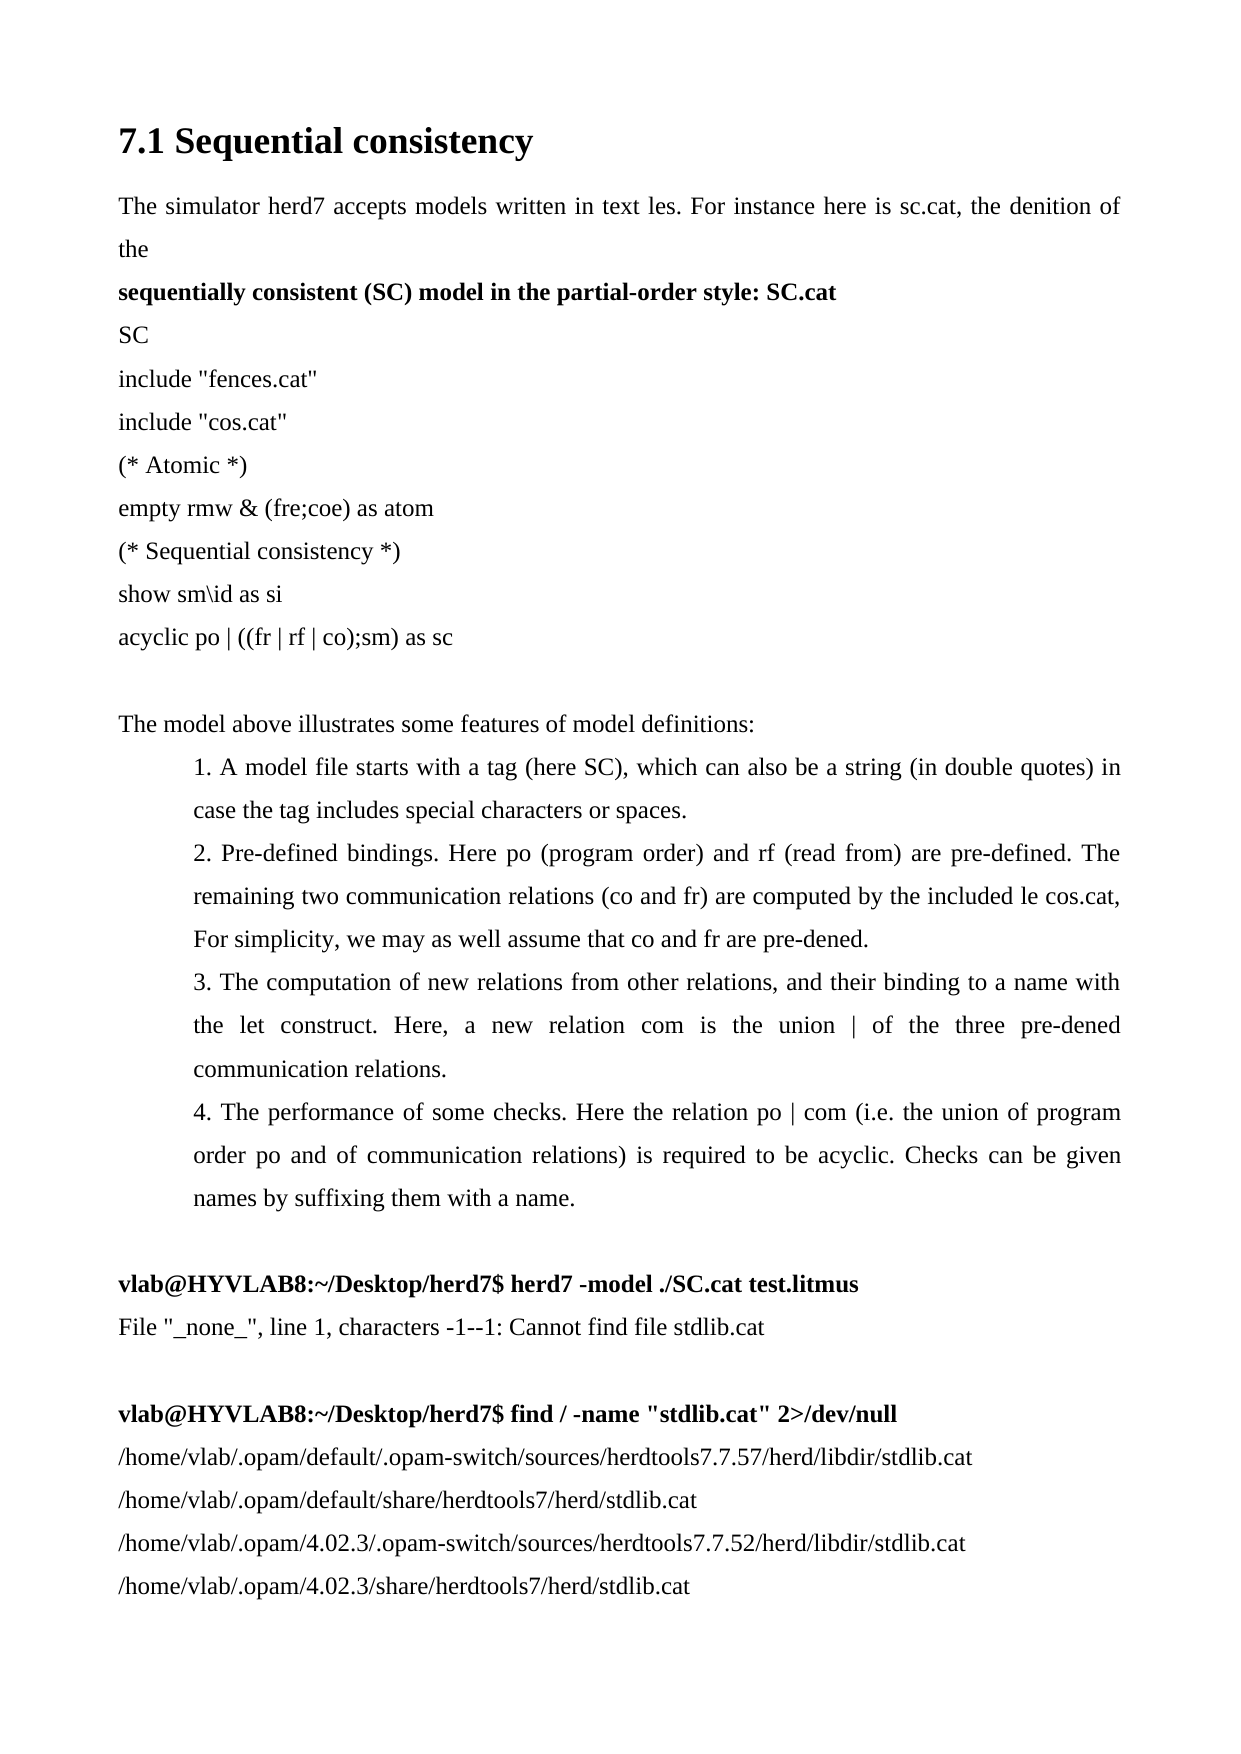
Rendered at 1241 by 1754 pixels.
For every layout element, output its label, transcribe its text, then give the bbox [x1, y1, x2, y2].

text show sm\id as si [118, 579, 1122, 608]
text sequentially consistent (SC) model in the partial-order style: SC.cat [118, 277, 1122, 306]
text (* Sequential consistency *) [118, 536, 1122, 565]
text include "fences.cat" [118, 364, 1122, 392]
text vlab@HYVLAB8:~/Desktop/herd7$ herd7 -model ./SC.cat test.litmus [118, 1269, 1122, 1298]
text /home/vlab/.opam/default/share/herdtools7/herd/stdlib.cat [118, 1485, 1122, 1514]
text /home/vlab/.opam/default/.opam-switch/sources/herdtools7.7.57/herd/libdir/stdlib.cat [118, 1442, 1122, 1471]
text empty rmw & (fre;coe) as atom [118, 493, 1122, 522]
text The simulator herd7 accepts models written in text les. For instance here is sc.cat, the denition of the [118, 191, 1122, 263]
text File "_none_", line 1, characters -1--1: Cannot find file stdlib.cat [118, 1312, 1122, 1341]
text include "cos.cat" [118, 407, 1122, 436]
text /home/vlab/.opam/4.02.3/.opam-switch/sources/herdtools7.7.52/herd/libdir/stdlib.cat [118, 1528, 1122, 1557]
text vlab@HYVLAB8:~/Desktop/herd7$ find / -name "stdlib.cat" 2>/dev/null [118, 1399, 1122, 1427]
text The model above illustrates some features of model definitions: [118, 709, 1122, 737]
text acyclic po | ((fr | rf | co);sm) as sc [118, 622, 1122, 651]
subtitle 7.1 Sequential consistency [118, 118, 1122, 161]
text 2. Pre-defined bindings. Here po (program order) and rf (read from) are pre-defined. The remaining two communication relations (co and fr) are computed by the included le cos.cat, For simplicity, we may as well assume that co and fr are pre-dened. [193, 838, 1122, 953]
text 3. The computation of new relations from other relations, and their binding to a name with the let construct. Here, a new relation com is the union | of the three pre-dened communication relations. [193, 967, 1122, 1082]
text /home/vlab/.opam/4.02.3/share/herdtools7/herd/stdlib.cat [118, 1571, 1122, 1600]
text SC [118, 321, 1122, 349]
text 1. A model file starts with a tag (here SC), which can also be a string (in double quotes) in case the tag includes special characters or spaces. [193, 752, 1122, 824]
text (* Atomic *) [118, 450, 1122, 479]
text 4. The performance of some checks. Here the relation po | com (i.e. the union of program order po and of communication relations) is required to be acyclic. Checks can be given names by suffixing them with a name. [193, 1097, 1122, 1212]
